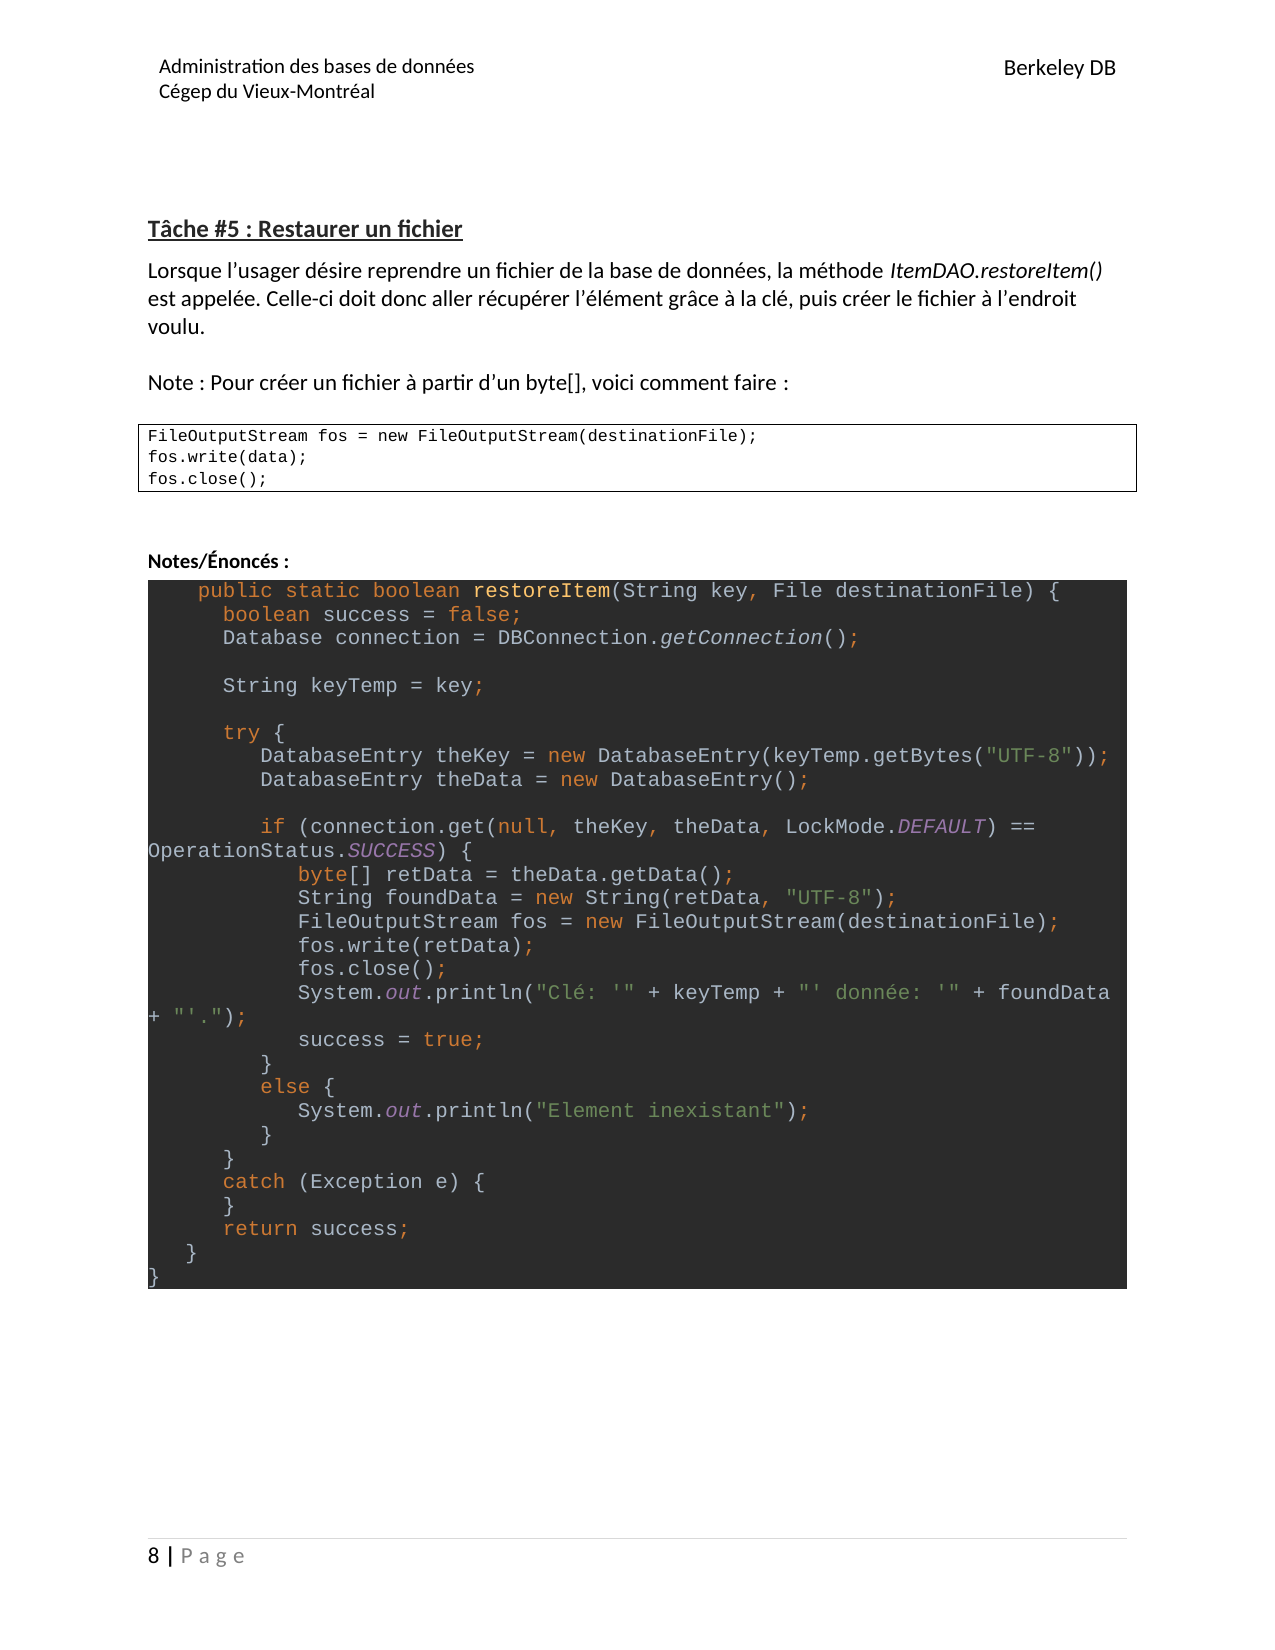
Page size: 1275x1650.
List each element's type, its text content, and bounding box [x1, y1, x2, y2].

text Lorsque l’usager désire reprendre un fichier de la base de données, la méthode ItemDAO.restoreItem() est appelée. Celle-ci doit donc aller récupérer l’élément grâce à la clé, puis créer le fichier à l’endroit voulu. [148, 256, 1127, 340]
text FileOutputStream fos = new FileOutputStream(destinationFile); [139, 425, 1136, 446]
text fos.close(); [139, 467, 1136, 491]
subtitle Notes/Énoncés : [148, 548, 1127, 574]
subtitle Tâche #5 : Restaurer un fichier [148, 213, 1127, 243]
text fos.write(data); [139, 446, 1136, 467]
text public static boolean restoreItem(String key, File destinationFile) { boolean success = false; Database connection = DBConnection.getConnection(); String keyTemp = key; try { DatabaseEntry theKey = new DatabaseEntry(keyTemp.getBytes("UTF-8")); DatabaseEntry theData = new DatabaseEntry(); if (connection.get(null, theKey, theData, LockMode.DEFAULT) == OperationStatus.SUCCESS) { byte[] retData = theData.getData(); String foundData = new String(retData, "UTF-8"); FileOutputStream fos = new FileOutputStream(destinationFile); fos.write(retData); fos.close(); System.out.println("Clé: '" + keyTemp + "' donnée: '" + foundData + "'."); success = true; } else { System.out.println("Element inexistant"); } } catch (Exception e) { } return success; } } [148, 580, 1127, 1289]
text Note : Pour créer un fichier à partir d’un byte[], voici comment faire : [148, 368, 1127, 396]
